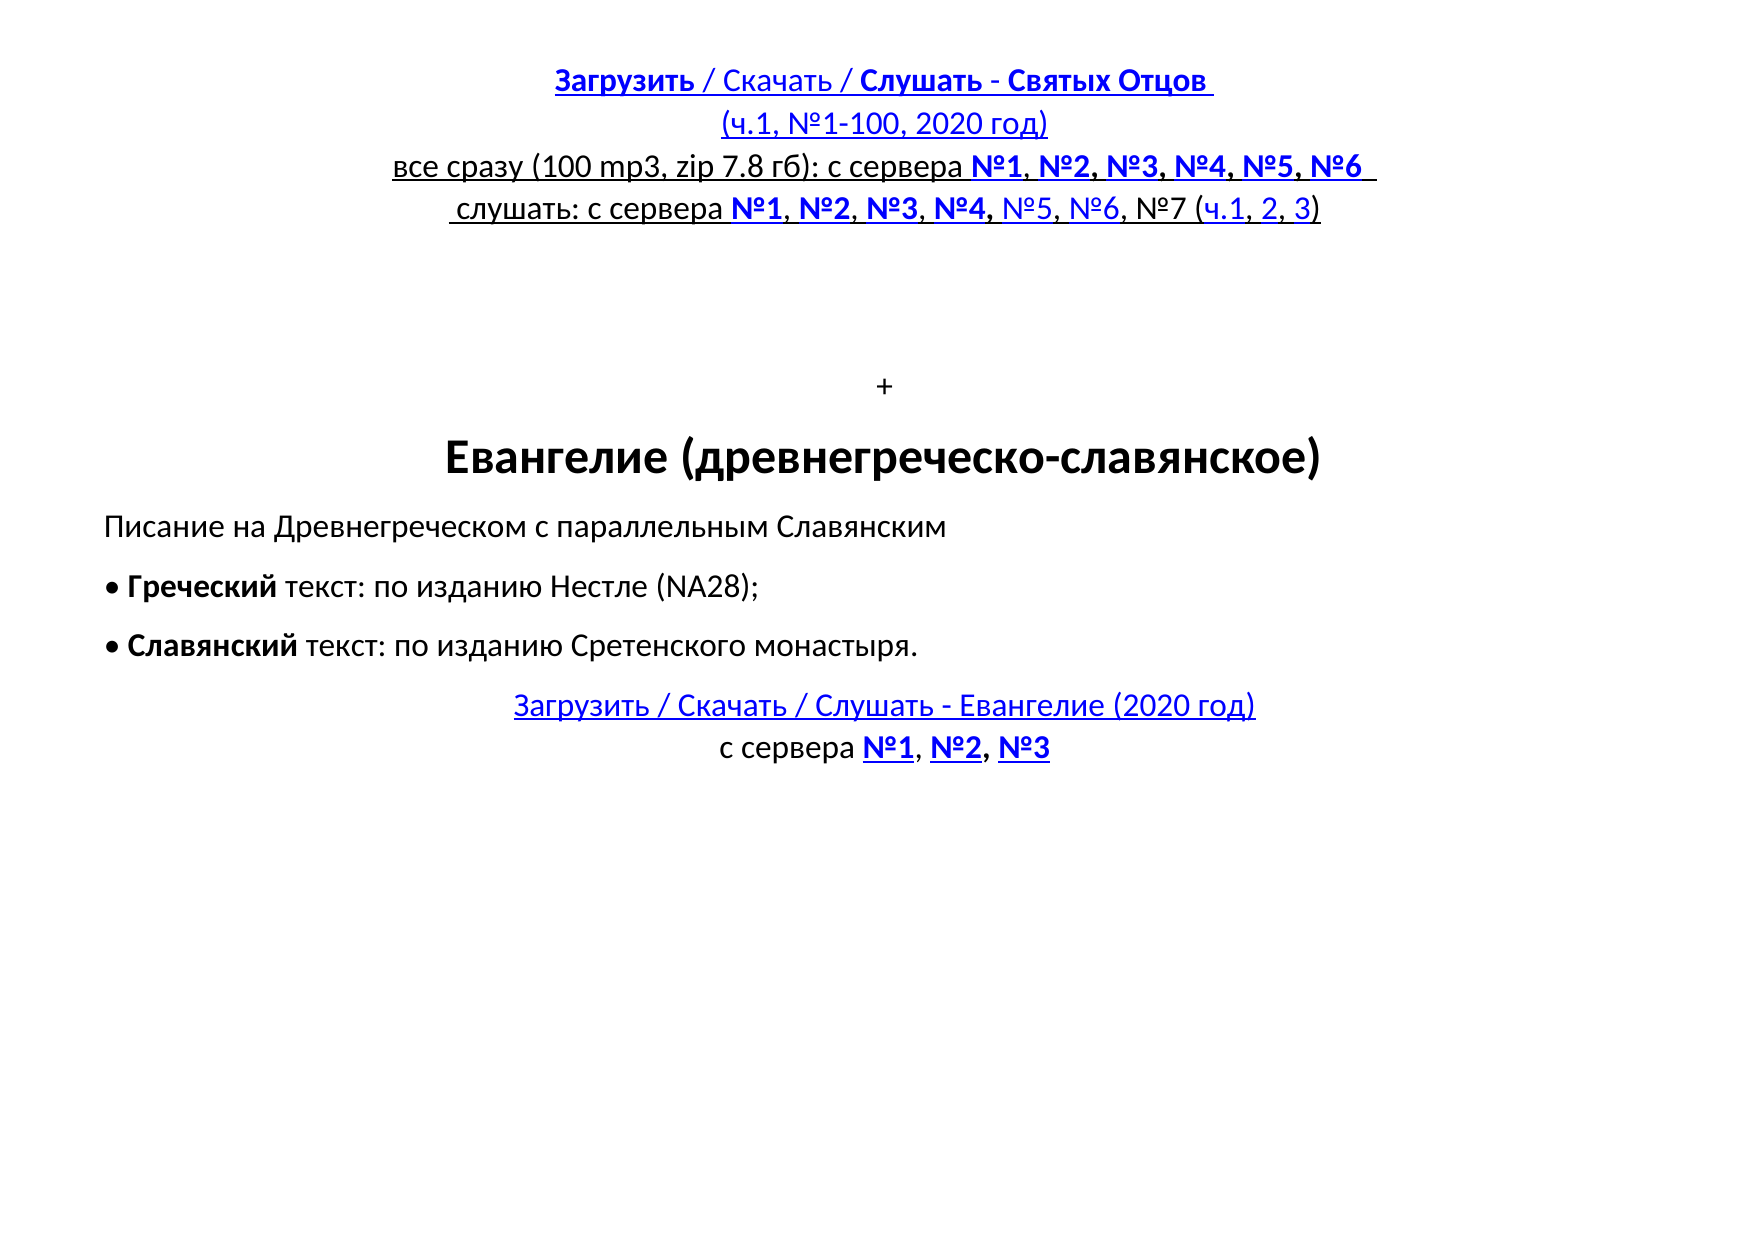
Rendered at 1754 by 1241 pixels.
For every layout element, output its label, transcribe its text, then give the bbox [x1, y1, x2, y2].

text Евангелие (древнегреческо-славянское) [103, 425, 1665, 486]
text Загрузить / Скачать / Слушать - Евангелие (2020 год) с сервера №1, №2, №3 [103, 684, 1665, 767]
text Писание на Древнегреческом с параллельным Славянским [103, 506, 1665, 546]
text Загрузить / Скачать / Слушать - Святых Отцов (ч.1, №1-100, 2020 год) все сразу (100 mp3, zip 7.8 гб): с сервера №1, №2, №3, №4, №5, №6 слушать: с сервера №1, №2, №3, №4, №5, №6, №7 (ч.1, 2, 3) [103, 59, 1665, 228]
text + [103, 365, 1665, 406]
text • Славянский текст: по изданию Сретенского монастыря. [103, 624, 1665, 665]
text • Греческий текст: по изданию Нестле (NA28); [103, 565, 1665, 606]
